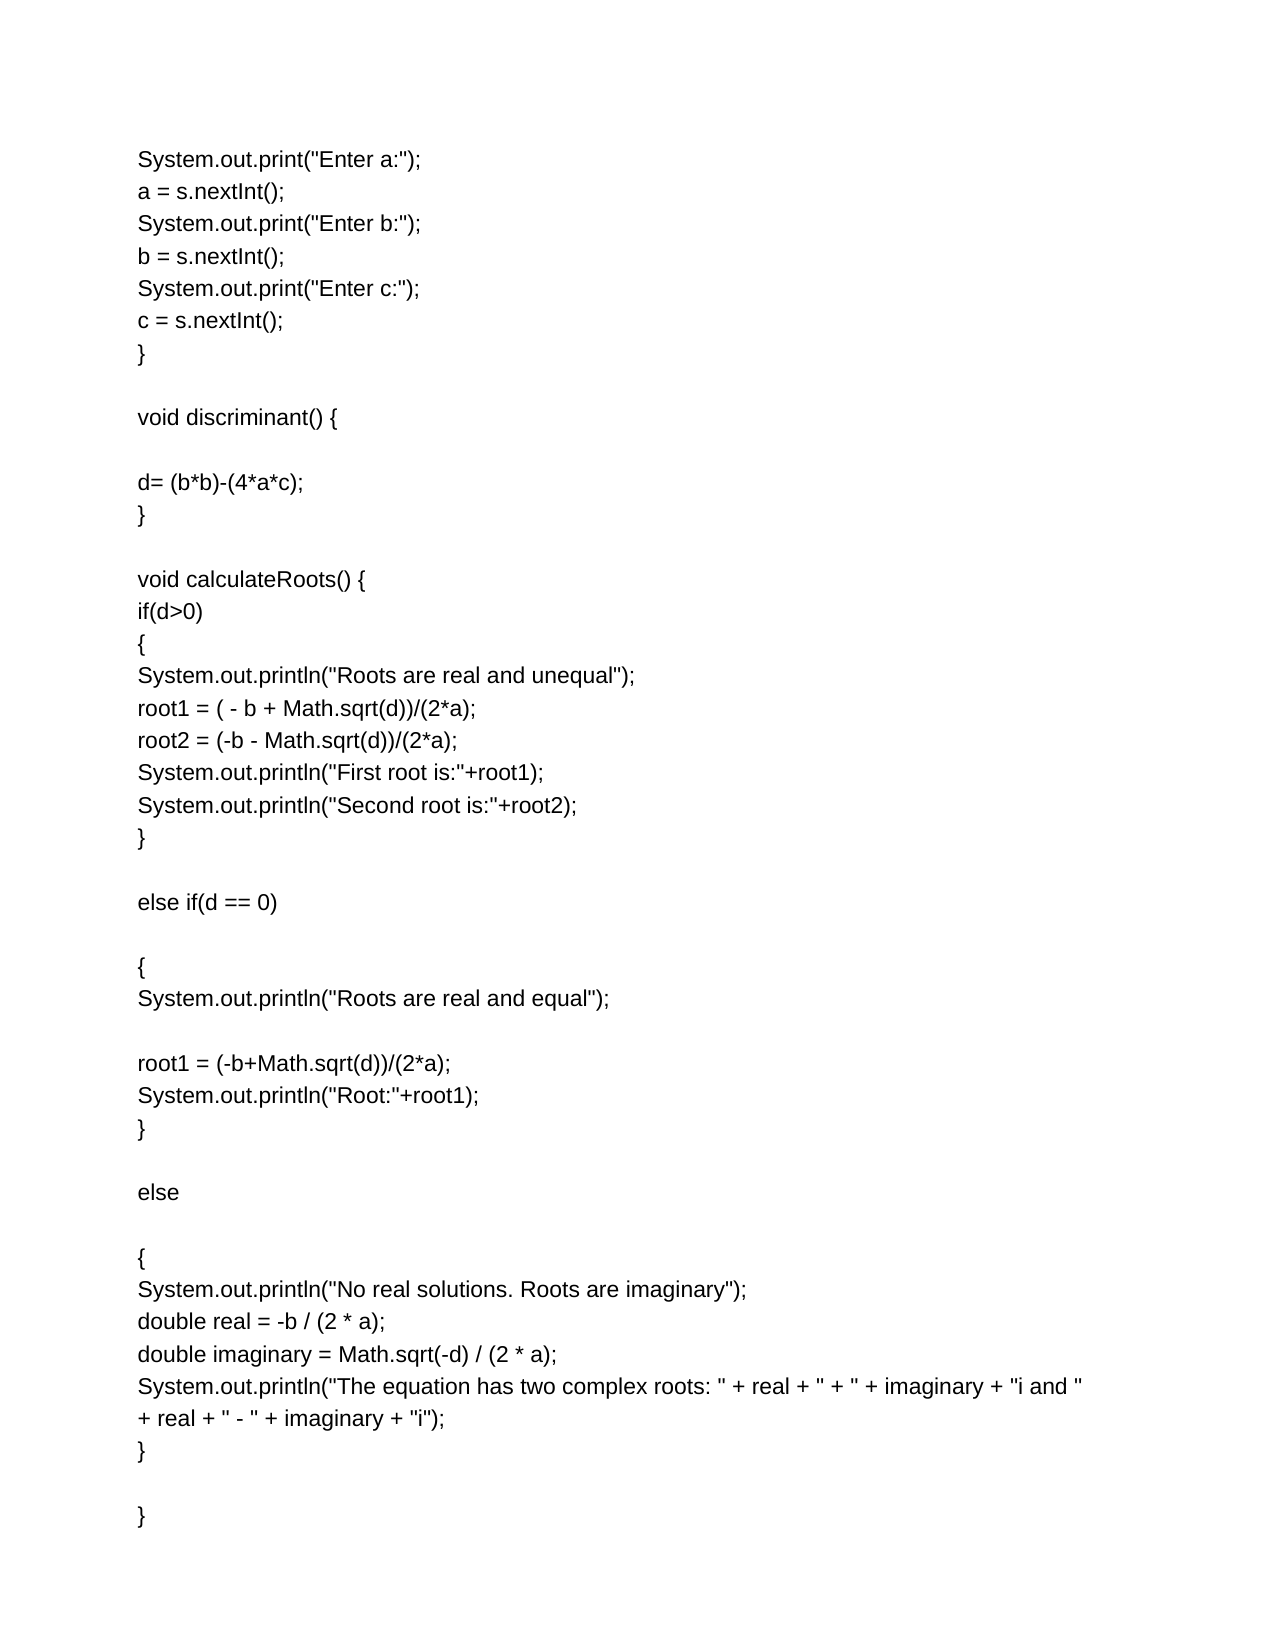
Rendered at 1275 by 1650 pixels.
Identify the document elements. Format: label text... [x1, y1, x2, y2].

text } [137, 1437, 1094, 1464]
text d= (b*b)-(4*a*c); [137, 469, 1094, 495]
text void discriminant() { [137, 404, 1094, 431]
text System.out.println("No real solutions. Roots are imaginary"); [137, 1276, 1094, 1302]
text } [137, 501, 1094, 527]
text } [137, 824, 1094, 850]
text if(d>0) [137, 598, 1094, 624]
text void calculateRoots() { [137, 566, 1094, 592]
text b = s.nextInt(); [137, 243, 1094, 269]
text System.out.println("Root:"+root1); [137, 1082, 1094, 1109]
text else if(d == 0) [137, 888, 1094, 915]
text System.out.println("Roots are real and equal"); [137, 985, 1094, 1012]
text double real = -b / (2 * a); [137, 1308, 1094, 1335]
text else [137, 1179, 1094, 1206]
text System.out.print("Enter c:"); [137, 275, 1094, 301]
text { [137, 1244, 1094, 1270]
text System.out.println("Second root is:"+root2); [137, 792, 1094, 818]
text { [137, 953, 1094, 979]
text System.out.print("Enter b:"); [137, 210, 1094, 237]
text double imaginary = Math.sqrt(-d) / (2 * a); [137, 1341, 1094, 1367]
text root1 = (-b+Math.sqrt(d))/(2*a); [137, 1050, 1094, 1076]
text System.out.println("First root is:"+root1); [137, 759, 1094, 786]
text root2 = (-b - Math.sqrt(d))/(2*a); [137, 727, 1094, 753]
text c = s.nextInt(); [137, 307, 1094, 334]
text System.out.println("The equation has two complex roots: " + real + " + " + imaginary + "i and " [137, 1373, 1094, 1399]
text { [137, 630, 1094, 657]
text System.out.print("Enter a:"); [137, 146, 1094, 172]
text System.out.println("Roots are real and unequal"); [137, 662, 1094, 689]
text root1 = ( - b + Math.sqrt(d))/(2*a); [137, 695, 1094, 721]
text + real + " - " + imaginary + "i"); [137, 1405, 1094, 1432]
text } [137, 1114, 1094, 1141]
text a = s.nextInt(); [137, 178, 1094, 204]
text } [137, 339, 1094, 366]
text } [137, 1502, 1094, 1528]
